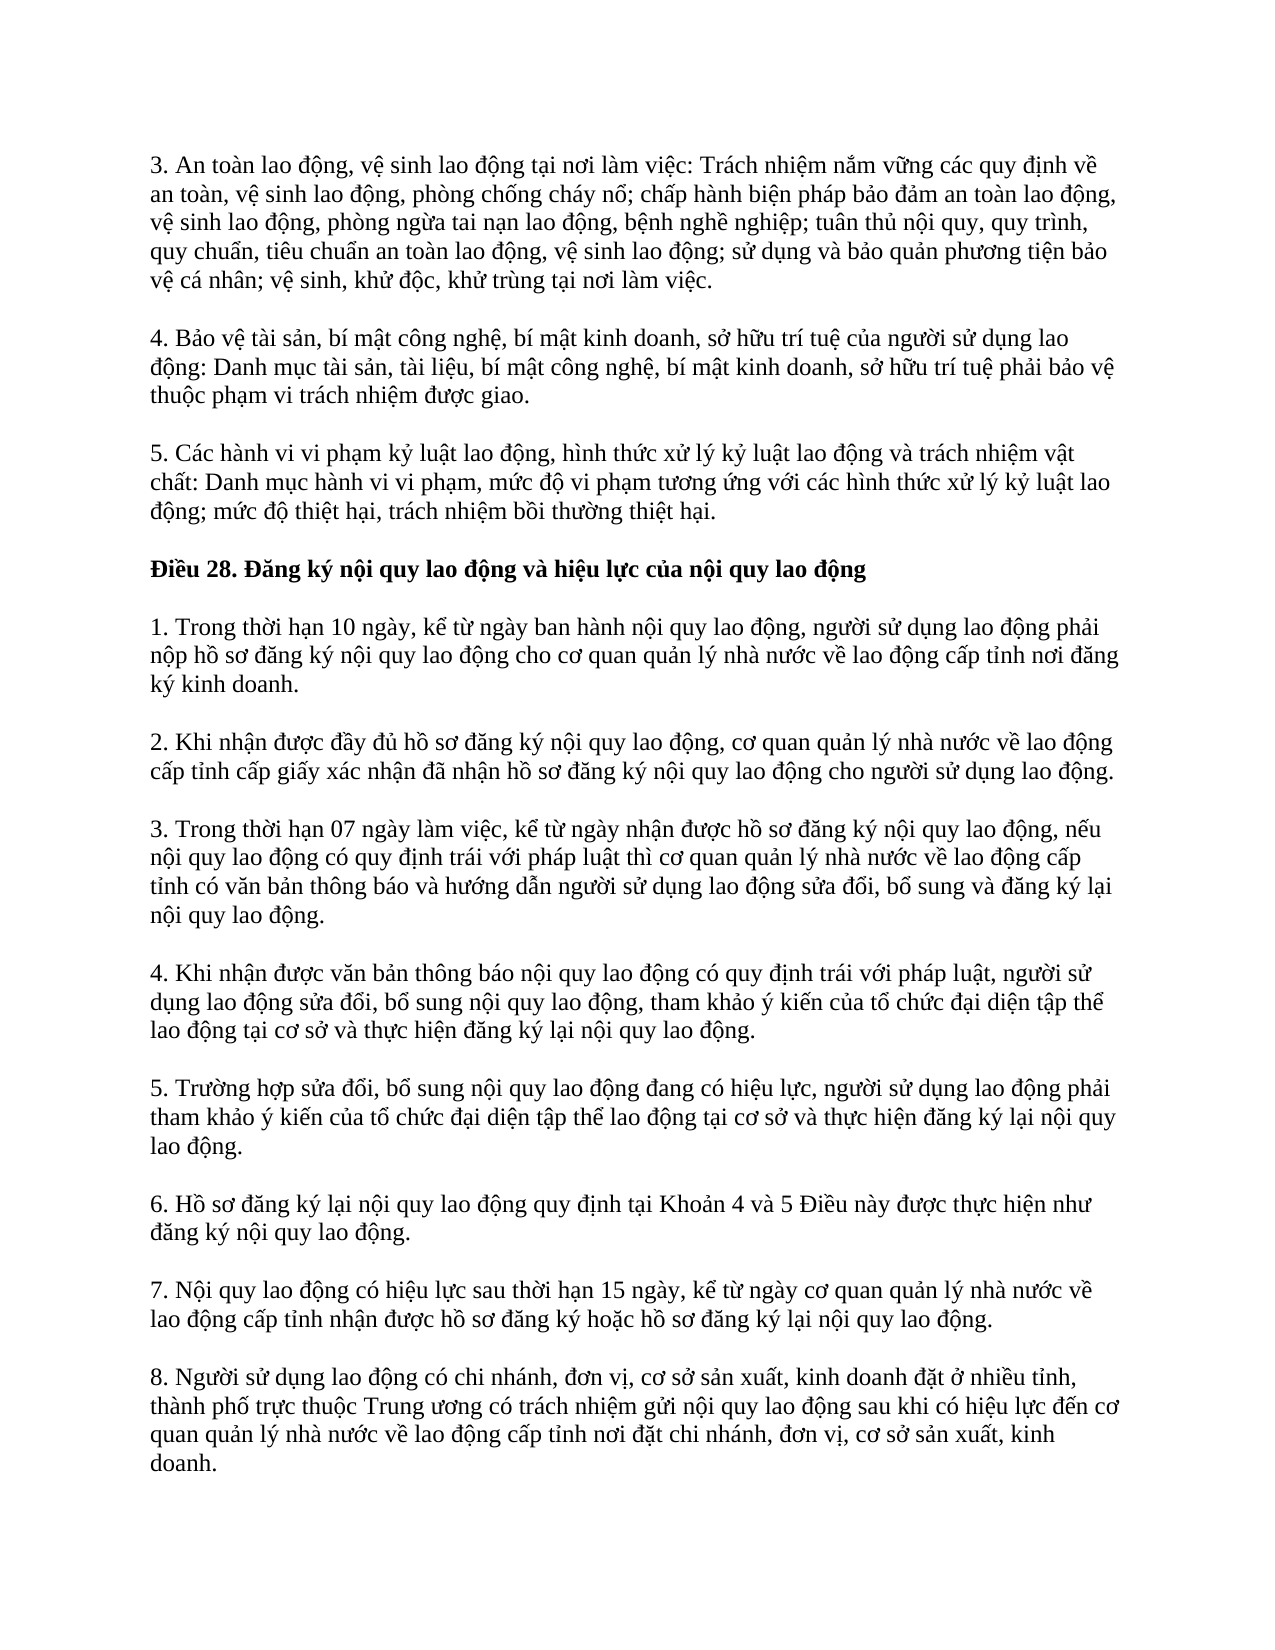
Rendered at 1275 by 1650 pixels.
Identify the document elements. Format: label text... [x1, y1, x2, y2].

text 6. Hồ sơ đăng ký lại nội quy lao động quy định tại Khoản 4 và 5 Điều này được thực hiện như đăng ký nội quy lao động. [150, 1189, 1125, 1246]
text 3. Trong thời hạn 07 ngày làm việc, kể từ ngày nhận được hồ sơ đăng ký nội quy lao động, nếu nội quy lao động có quy định trái với pháp luật thì cơ quan quản lý nhà nước về lao động cấp tỉnh có văn bản thông báo và hướng dẫn người sử dụng lao động sửa đổi, bổ sung và đăng ký lại nội quy lao động. [150, 814, 1125, 929]
text 5. Trường hợp sửa đổi, bổ sung nội quy lao động đang có hiệu lực, người sử dụng lao động phải tham khảo ý kiến của tổ chức đại diện tập thể lao động tại cơ sở và thực hiện đăng ký lại nội quy lao động. [150, 1073, 1125, 1159]
text 2. Khi nhận được đầy đủ hồ sơ đăng ký nội quy lao động, cơ quan quản lý nhà nước về lao động cấp tỉnh cấp giấy xác nhận đã nhận hồ sơ đăng ký nội quy lao động cho người sử dụng lao động. [150, 727, 1125, 784]
text 5. Các hành vi vi phạm kỷ luật lao động, hình thức xử lý kỷ luật lao động và trách nhiệm vật chất: Danh mục hành vi vi phạm, mức độ vi phạm tương ứng với các hình thức xử lý kỷ luật lao động; mức độ thiệt hại, trách nhiệm bồi thường thiệt hại. [150, 438, 1125, 524]
text 7. Nội quy lao động có hiệu lực sau thời hạn 15 ngày, kể từ ngày cơ quan quản lý nhà nước về lao động cấp tỉnh nhận được hồ sơ đăng ký hoặc hồ sơ đăng ký lại nội quy lao động. [150, 1275, 1125, 1333]
text 8. Người sử dụng lao động có chi nhánh, đơn vị, cơ sở sản xuất, kinh doanh đặt ở nhiều tỉnh, thành phố trực thuộc Trung ương có trách nhiệm gửi nội quy lao động sau khi có hiệu lực đến cơ quan quản lý nhà nước về lao động cấp tỉnh nơi đặt chi nhánh, đơn vị, cơ sở sản xuất, kinh doanh. [150, 1362, 1125, 1477]
text 4. Khi nhận được văn bản thông báo nội quy lao động có quy định trái với pháp luật, người sử dụng lao động sửa đổi, bổ sung nội quy lao động, tham khảo ý kiến của tổ chức đại diện tập thể lao động tại cơ sở và thực hiện đăng ký lại nội quy lao động. [150, 958, 1125, 1044]
text 1. Trong thời hạn 10 ngày, kể từ ngày ban hành nội quy lao động, người sử dụng lao động phải nộp hồ sơ đăng ký nội quy lao động cho cơ quan quản lý nhà nước về lao động cấp tỉnh nơi đăng ký kinh doanh. [150, 612, 1125, 698]
text Điều 28. Đăng ký nội quy lao động và hiệu lực của nội quy lao động [150, 554, 1125, 582]
text 3. An toàn lao động, vệ sinh lao động tại nơi làm việc: Trách nhiệm nắm vững các quy định về an toàn, vệ sinh lao động, phòng chống cháy nổ; chấp hành biện pháp bảo đảm an toàn lao động, vệ sinh lao động, phòng ngừa tai nạn lao động, bệnh nghề nghiệp; tuân thủ nội quy, quy trình, quy chuẩn, tiêu chuẩn an toàn lao động, vệ sinh lao động; sử dụng và bảo quản phương tiện bảo vệ cá nhân; vệ sinh, khử độc, khử trùng tại nơi làm việc. [150, 150, 1125, 294]
text 4. Bảo vệ tài sản, bí mật công nghệ, bí mật kinh doanh, sở hữu trí tuệ của người sử dụng lao động: Danh mục tài sản, tài liệu, bí mật công nghệ, bí mật kinh doanh, sở hữu trí tuệ phải bảo vệ thuộc phạm vi trách nhiệm được giao. [150, 323, 1125, 409]
